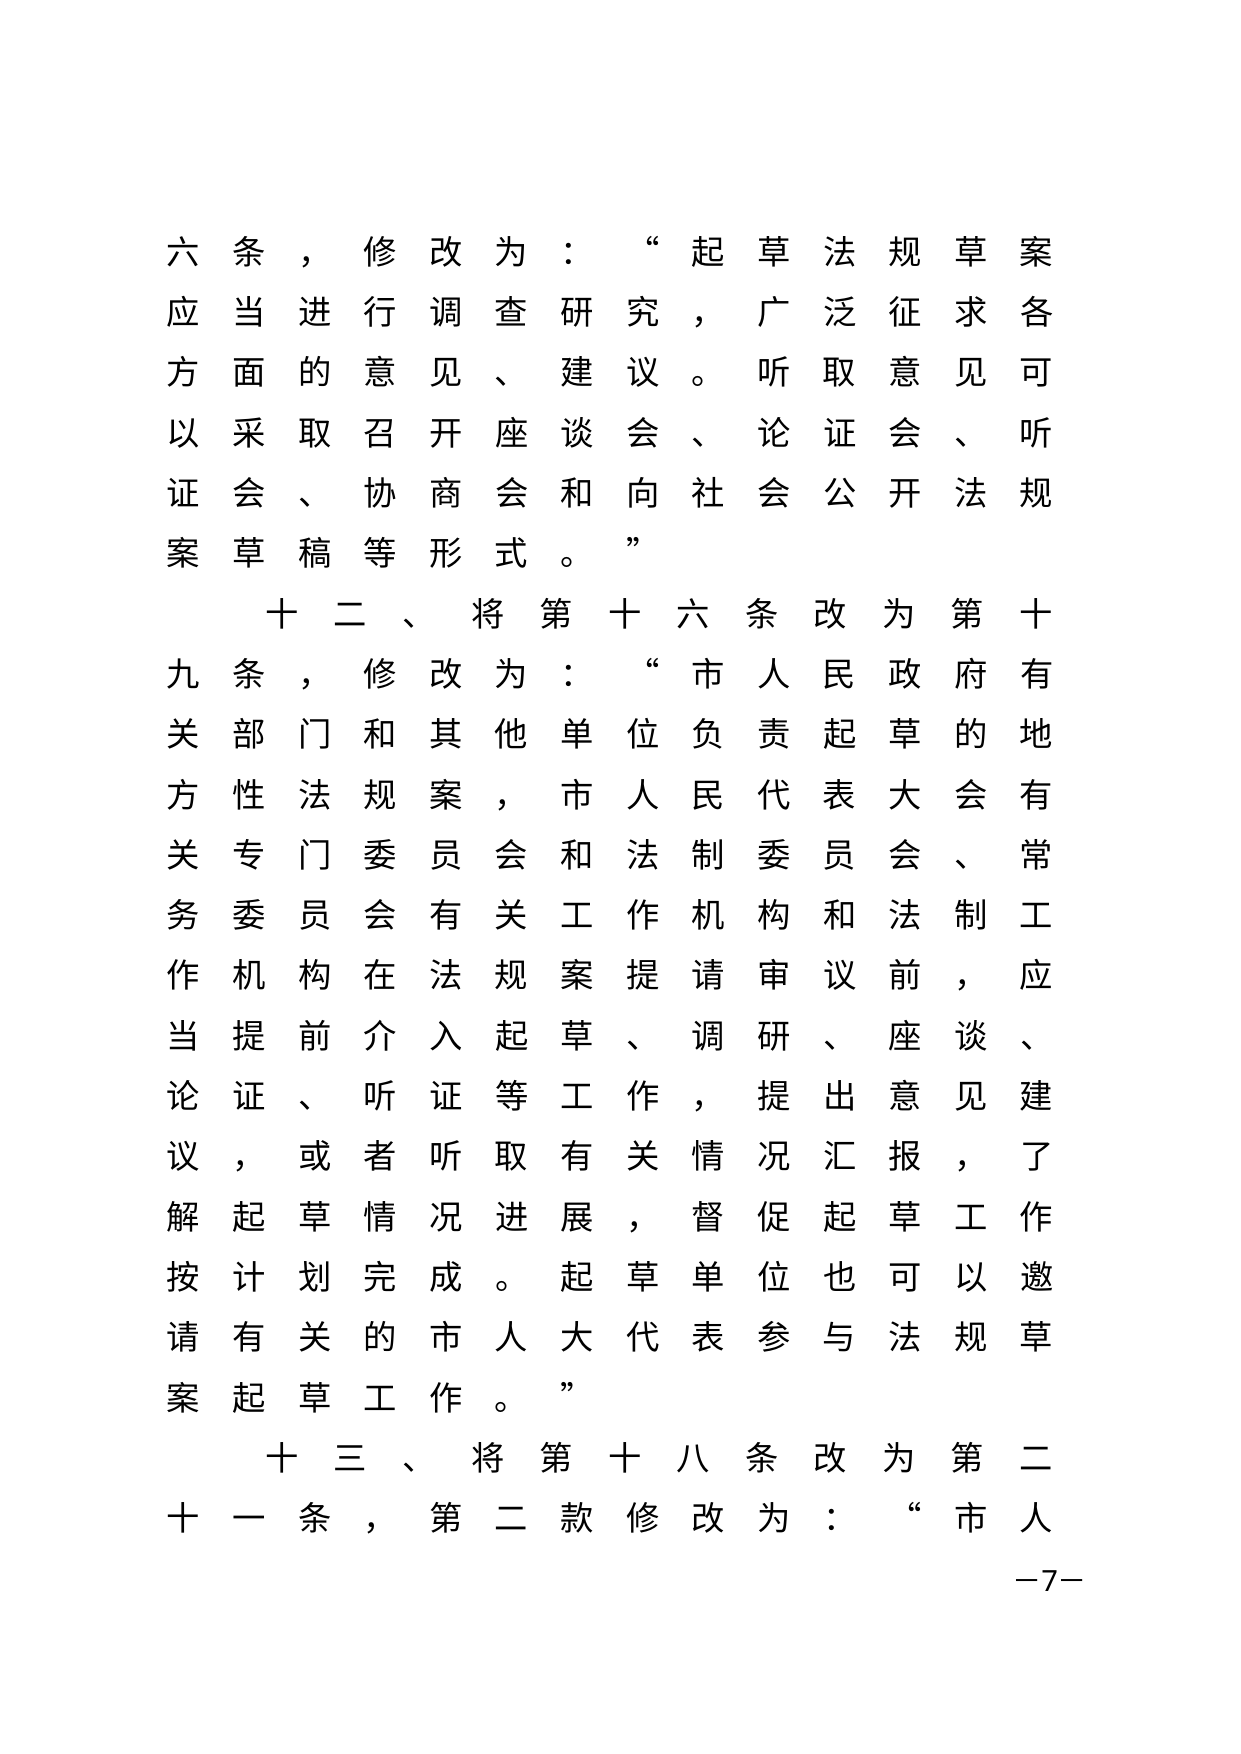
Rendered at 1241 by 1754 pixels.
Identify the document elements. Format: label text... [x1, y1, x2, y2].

list 十一、将第十三条改为第十六条，修改为：“起草法规草案应当进行调查研究，广泛征求各方面的意见、建议。听取意见可以采取召开座谈会、论证会、听证会、协商会和向社会公开法规案草稿等形式。” [167, 219, 1085, 581]
list 十二、将第十六条改为第十九条，修改为：“市人民政府有关部门和其他单位负责起草的地方性法规案，市人民代表大会有关专门委员会和法制委员会、常务委员会有关工作机构和法制工作机构在法规案提请审议前，应当提前介入起草、调研、座谈、论证、听证等工作，提出意见建议，或者听取有关情况汇报，了解起草情况进展，督促起草工作按计划完成。起草单位也可以邀请有关的市人大代表参与法规草案起草工作。” [167, 581, 1085, 1426]
list 十三、将第十八条改为第二十一条，第二款修改为：“市人民代表大会常务委员会、市人民政府、市人民代表大会各专门委员会，可以向市人民代表大会提出地方性法规案，由主席团决定是否列入会议议程。” [167, 1426, 1085, 1546]
